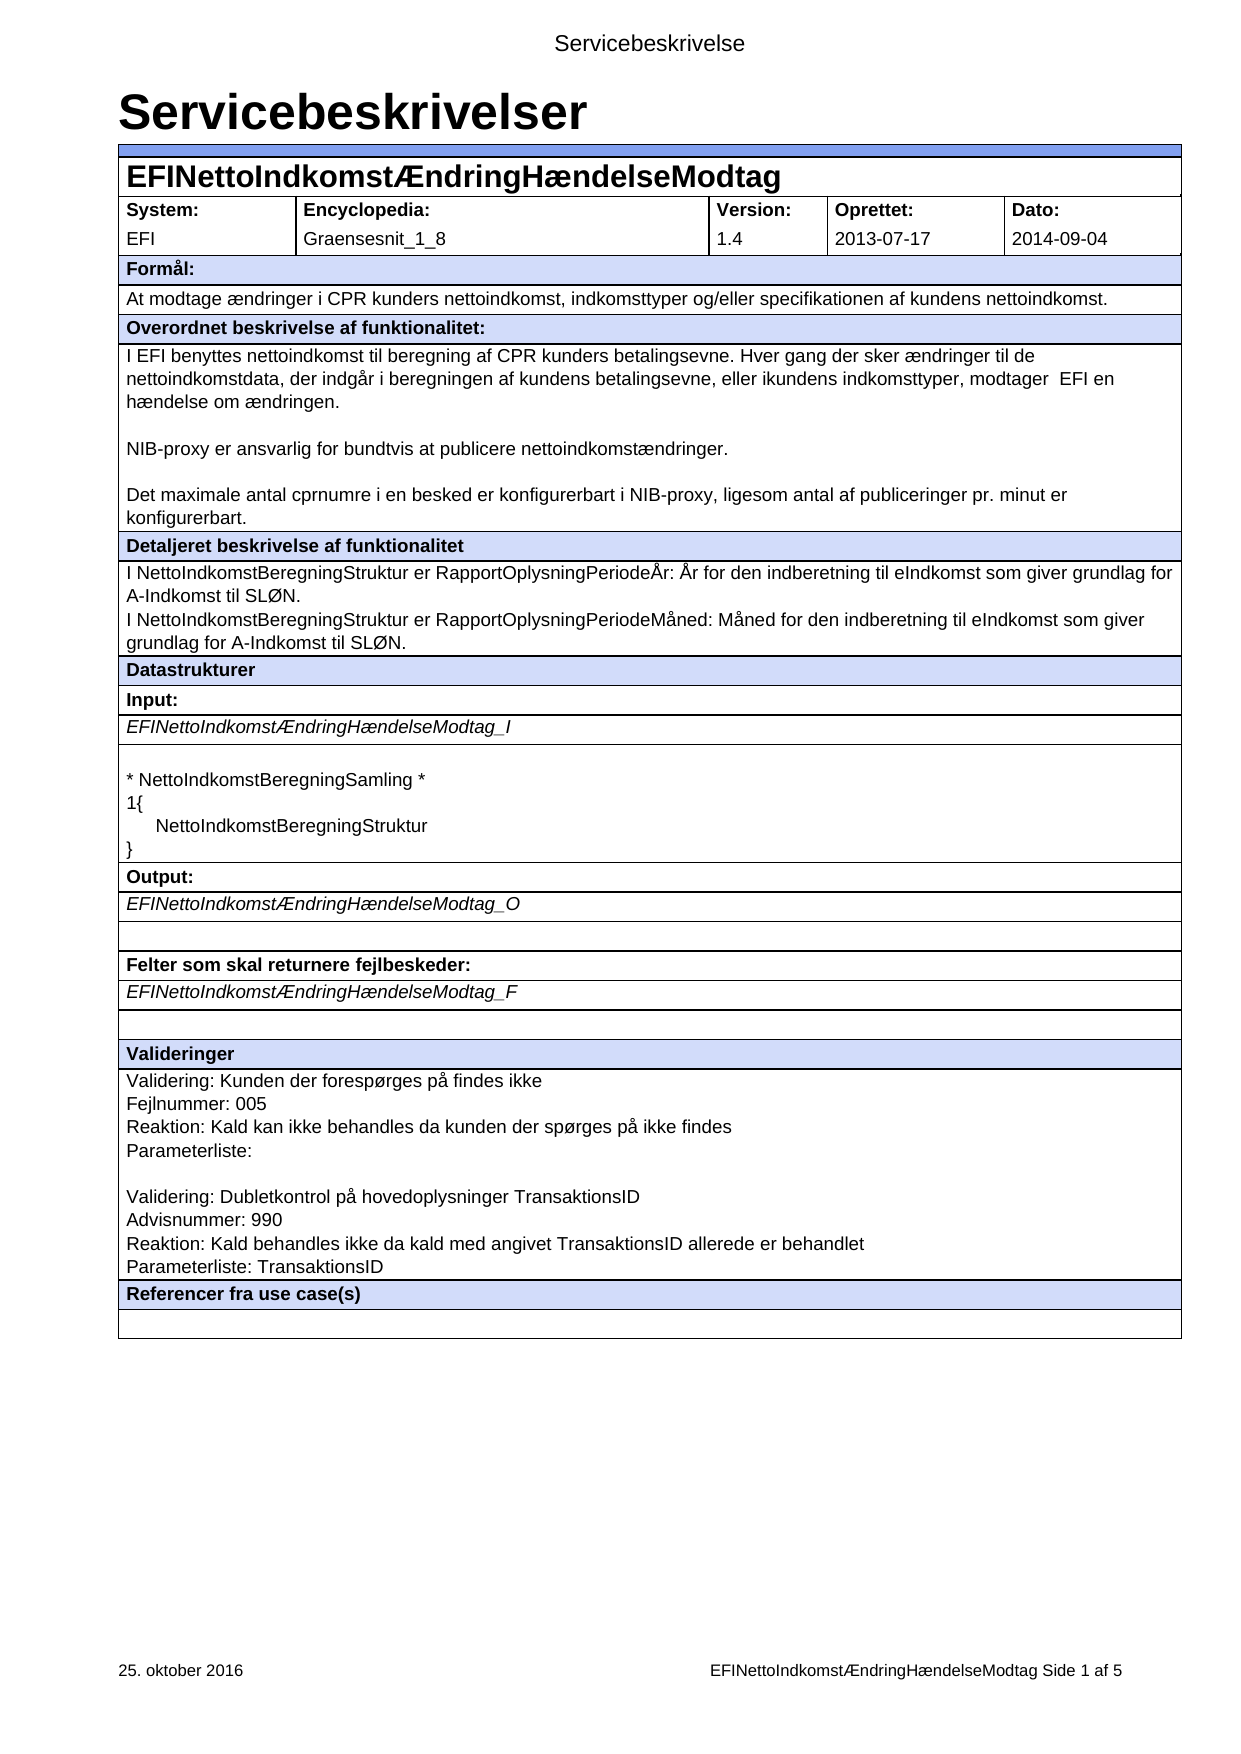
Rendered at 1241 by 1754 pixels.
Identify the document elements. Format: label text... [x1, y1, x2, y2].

table_cell Version: [710, 197, 827, 225]
table_cell Output: [119, 863, 1181, 891]
table_cell Input: [119, 686, 1181, 714]
table_cell Overordnet beskrivelse af funktionalitet: [119, 315, 1181, 343]
table_cell Valideringer [119, 1040, 1181, 1068]
table_cell EFINettoIndkomstÆndringHændelseModtag_O [119, 893, 1181, 921]
table_cell Formål: [119, 256, 1181, 284]
table_cell EFI [119, 225, 295, 254]
table_cell EFINettoIndkomstÆndringHændelseModtag_F [119, 981, 1181, 1009]
table_cell * NettoIndkomstBeregningSamling * 1{ NettoIndkomstBeregningStruktur } [119, 745, 1181, 862]
table_cell Detaljeret beskrivelse af funktionalitet [119, 532, 1181, 560]
table_cell Validering: Kunden der forespørges på findes ikke Fejlnummer: 005 Reaktion: Kald kan ikke behandles da kunden der spørges på ikke findes Parameterliste: Validering: Dubletkontrol på hovedoplysninger TransaktionsID Advisnummer: 990 Reaktion: Kald behandles ikke da kald med angivet TransaktionsID allerede er behandlet Parameterliste: TransaktionsID [119, 1070, 1181, 1279]
table_cell Dato: [1005, 197, 1181, 225]
table_cell 2013-07-17 [828, 225, 1004, 254]
table_cell Graensesnit_1_8 [297, 225, 708, 254]
table_cell 1.4 [710, 225, 827, 254]
table_cell [119, 922, 1181, 950]
text Servicebeskrivelser [118, 82, 1181, 140]
table_cell System: [119, 197, 295, 225]
table_cell I EFI benyttes nettoindkomst til beregning af CPR kunders betalingsevne. Hver gang der sker ændringer til de nettoindkomstdata, der indgår i beregningen af kundens betalingsevne, eller ikundens indkomsttyper, modtager EFI en hændelse om ændringen. NIB-proxy er ansvarlig for bundtvis at publicere nettoindkomstændringer. Det maximale antal cprnumre i en besked er konfigurerbart i NIB-proxy, ligesom antal af publiceringer pr. minut er konfigurerbart. [119, 345, 1181, 531]
table_cell Referencer fra use case(s) [119, 1281, 1181, 1309]
table_header [119, 145, 1181, 156]
table_cell EFINettoIndkomstÆndringHændelseModtag_I [119, 716, 1181, 744]
table_cell Datastrukturer [119, 657, 1181, 685]
table_cell 2014-09-04 [1005, 225, 1181, 254]
table_cell [119, 1310, 1181, 1338]
table_cell Encyclopedia: [297, 197, 708, 225]
table_cell Oprettet: [828, 197, 1004, 225]
table_cell Felter som skal returnere fejlbeskeder: [119, 952, 1181, 980]
table_cell At modtage ændringer i CPR kunders nettoindkomst, indkomsttyper og/eller specifikationen af kundens nettoindkomst. [119, 286, 1181, 313]
table_cell I NettoIndkomstBeregningStruktur er RapportOplysningPeriodeÅr: År for den indberetning til eIndkomst som giver grundlag for A-Indkomst til SLØN. I NettoIndkomstBeregningStruktur er RapportOplysningPeriodeMåned: Måned for den indberetning til eIndkomst som giver grundlag for A-Indkomst til SLØN. [119, 562, 1181, 655]
table_cell [119, 1011, 1181, 1039]
table_cell EFINettoIndkomstÆndringHændelseModtag [119, 158, 1181, 196]
